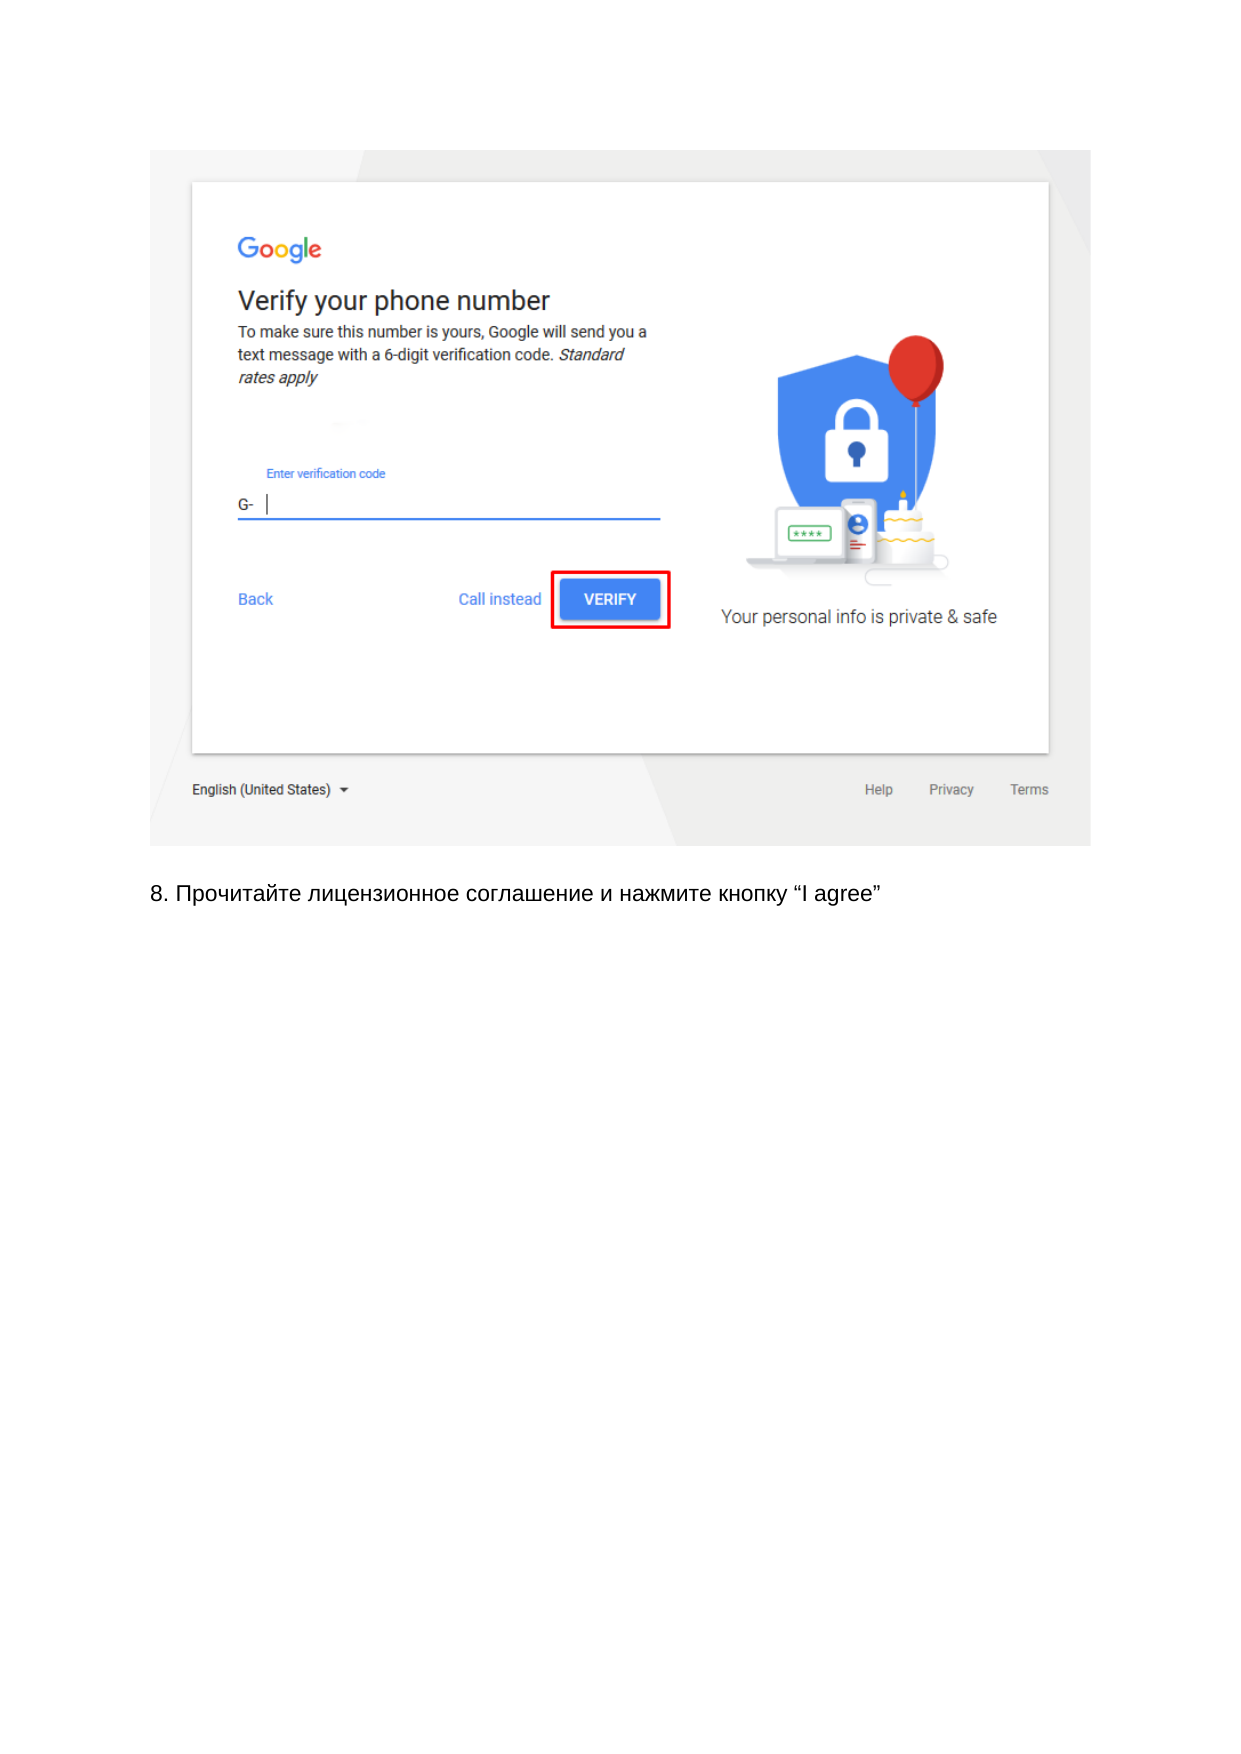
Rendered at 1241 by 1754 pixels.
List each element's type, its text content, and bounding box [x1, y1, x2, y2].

text 8. Прочитайте лицензионное соглашение и нажмите кнопку “I agree” [150, 880, 1090, 906]
picture [150, 150, 1091, 846]
